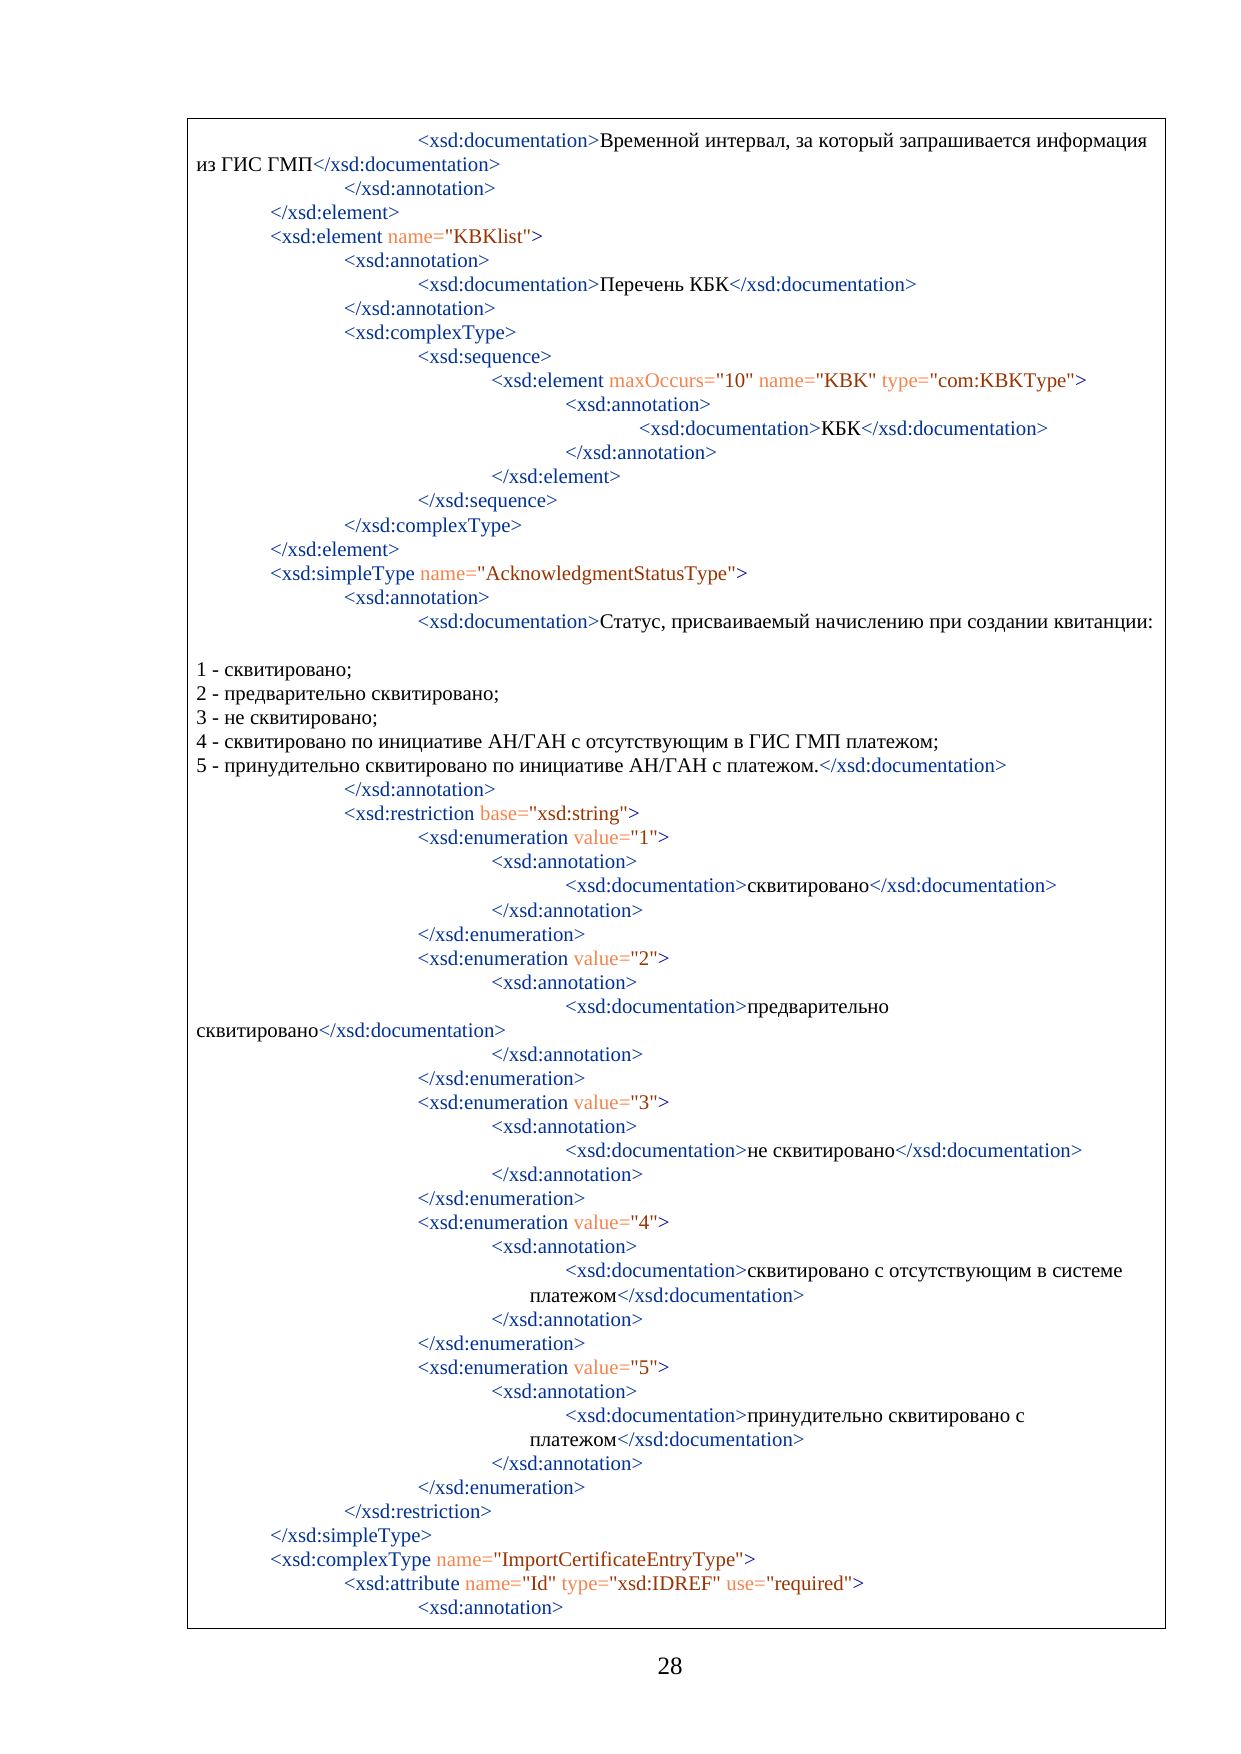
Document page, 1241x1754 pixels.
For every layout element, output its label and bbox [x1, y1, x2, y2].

table_header [188, 119, 1165, 1628]
